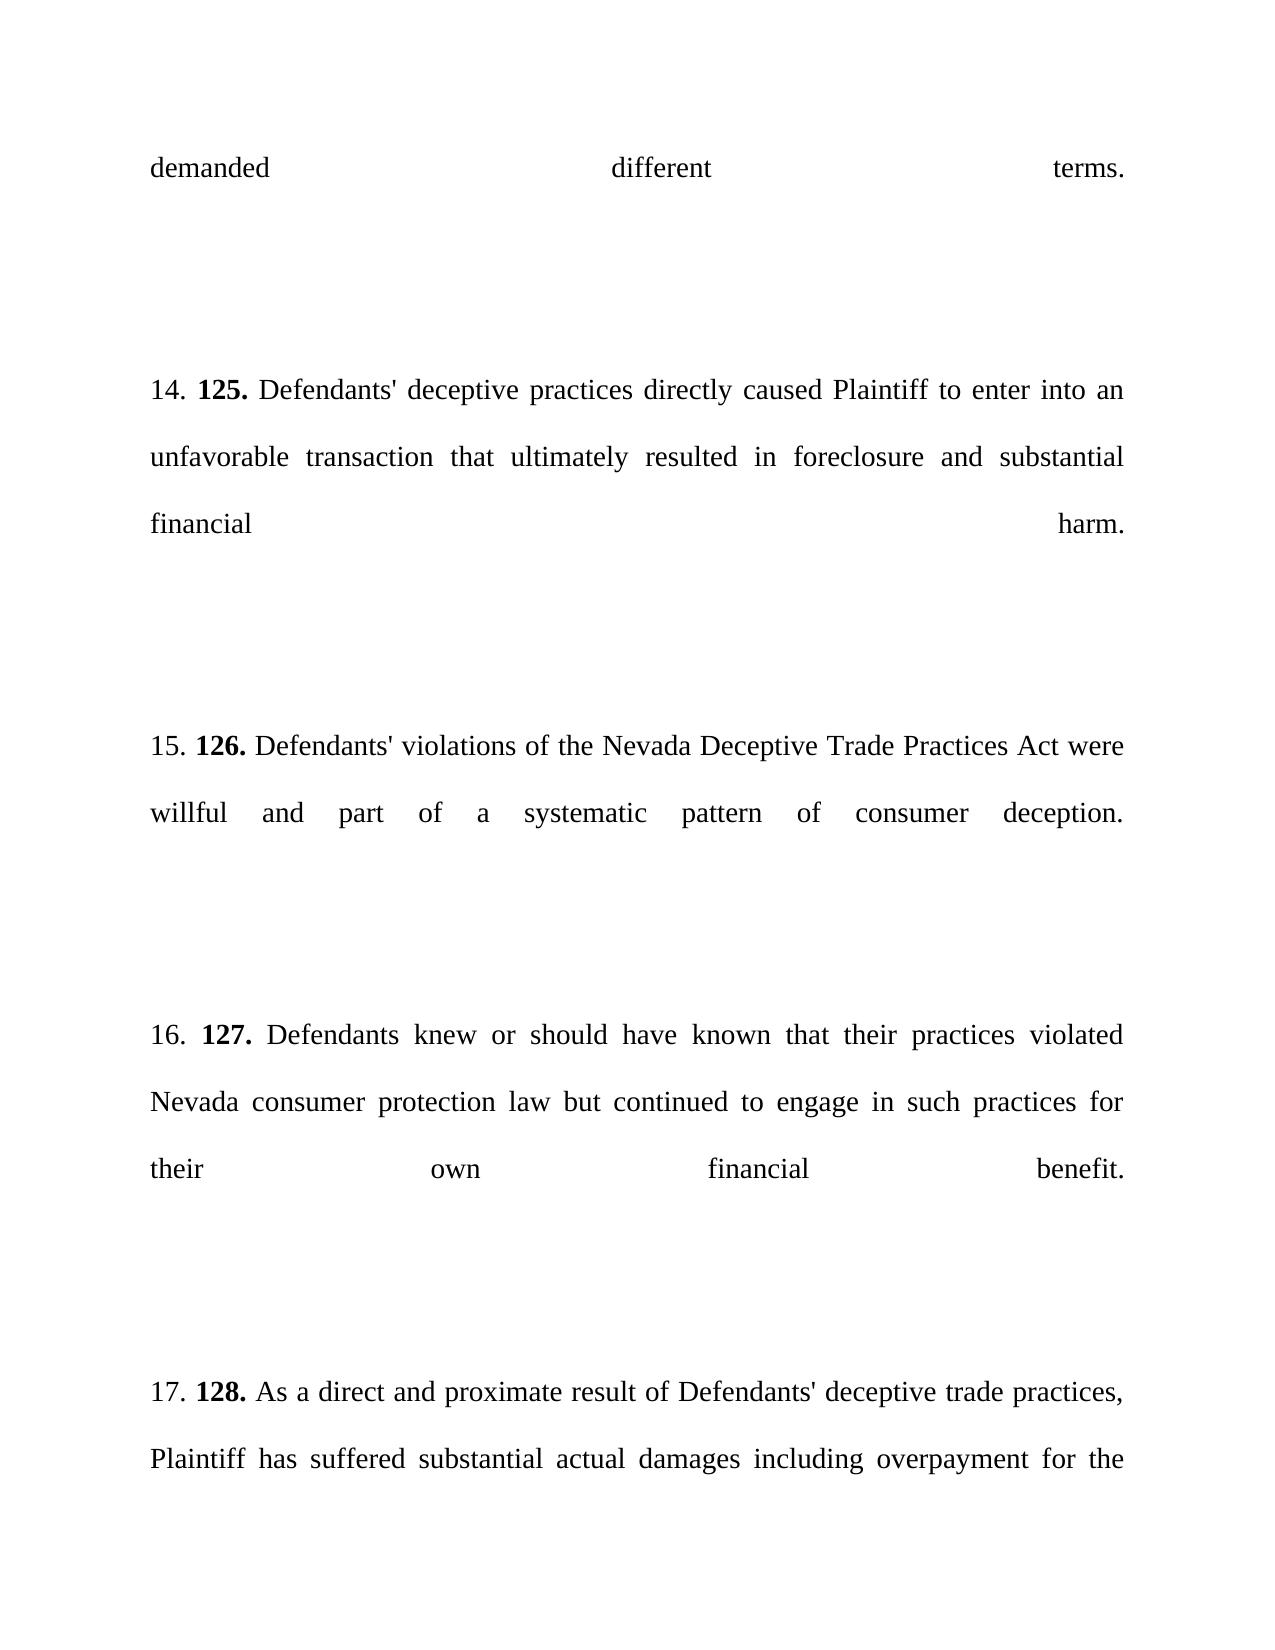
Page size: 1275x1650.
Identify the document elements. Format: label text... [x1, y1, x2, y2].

text 16. 127. Defendants knew or should have known that their practices violated Nevada consumer protection law but continued to engage in such practices for their own financial benefit. [150, 950, 1125, 1252]
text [150, 1307, 1125, 1474]
text 15. 126. Defendants' violations of the Nevada Deceptive Trade Practices Act were willful and part of a systematic pattern of consumer deception. [150, 661, 1125, 896]
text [150, 150, 1125, 251]
text 14. 125. Defendants' deceptive practices directly caused Plaintiff to enter into an unfavorable transaction that ultimately resulted in foreclosure and substantial financial harm. [150, 305, 1125, 607]
